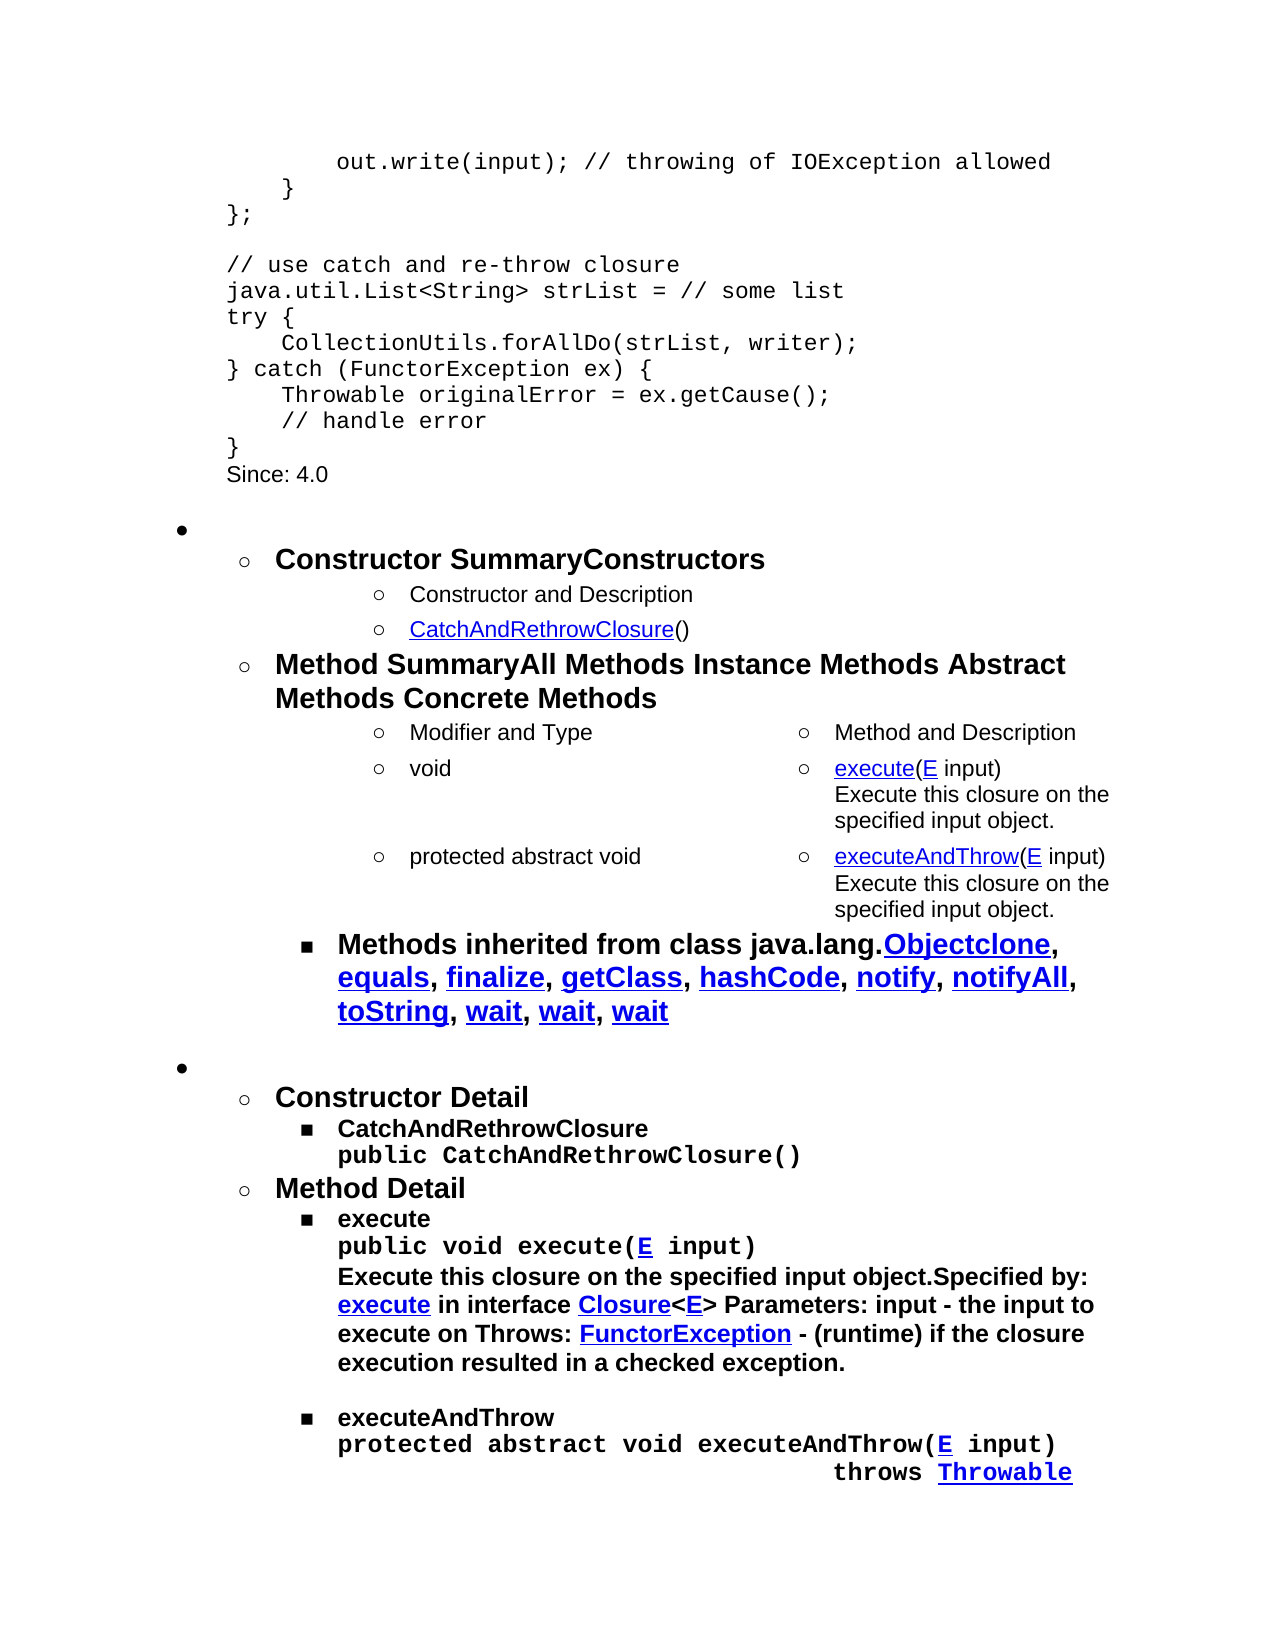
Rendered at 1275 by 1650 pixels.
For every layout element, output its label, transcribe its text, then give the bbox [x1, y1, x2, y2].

subtitle CatchAndRethrowClosure public CatchAndRethrowClosure() [300, 1114, 1125, 1171]
subtitle execute public void execute(E input) Execute this closure on the specified input object.Specified by: execute in interface Closure<E> Parameters: input - the input to execute on Throws: FunctorException - (runtime) if the closure execution resulted in a checked exception. [300, 1204, 1125, 1377]
table_header Modifier and Type [280, 714, 705, 750]
table_cell executeAndThrow(E input) Execute this closure on the specified input object. [705, 839, 1130, 927]
table_cell CatchAndRethrowClosure() [280, 612, 1130, 647]
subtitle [300, 1403, 1125, 1488]
subtitle Constructor Detail [237, 1080, 1125, 1114]
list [175, 150, 1125, 489]
subtitle Methods inherited from class java.lang.Objectclone, equals, finalize, getClass, hashCode, notify, notifyAll, toString, wait, wait, wait [300, 927, 1125, 1028]
table_cell protected abstract void [280, 839, 705, 927]
table_cell void [280, 750, 705, 838]
subtitle Method SummaryAll Methods Instance Methods Abstract Methods Concrete Methods [237, 647, 1125, 714]
table_header Constructor and Description [280, 576, 1130, 612]
subtitle Constructor SummaryConstructors [237, 542, 1125, 576]
subtitle Method Detail [237, 1171, 1125, 1204]
table_cell execute(E input) Execute this closure on the specified input object. [705, 750, 1130, 838]
table_header Method and Description [705, 714, 1130, 750]
